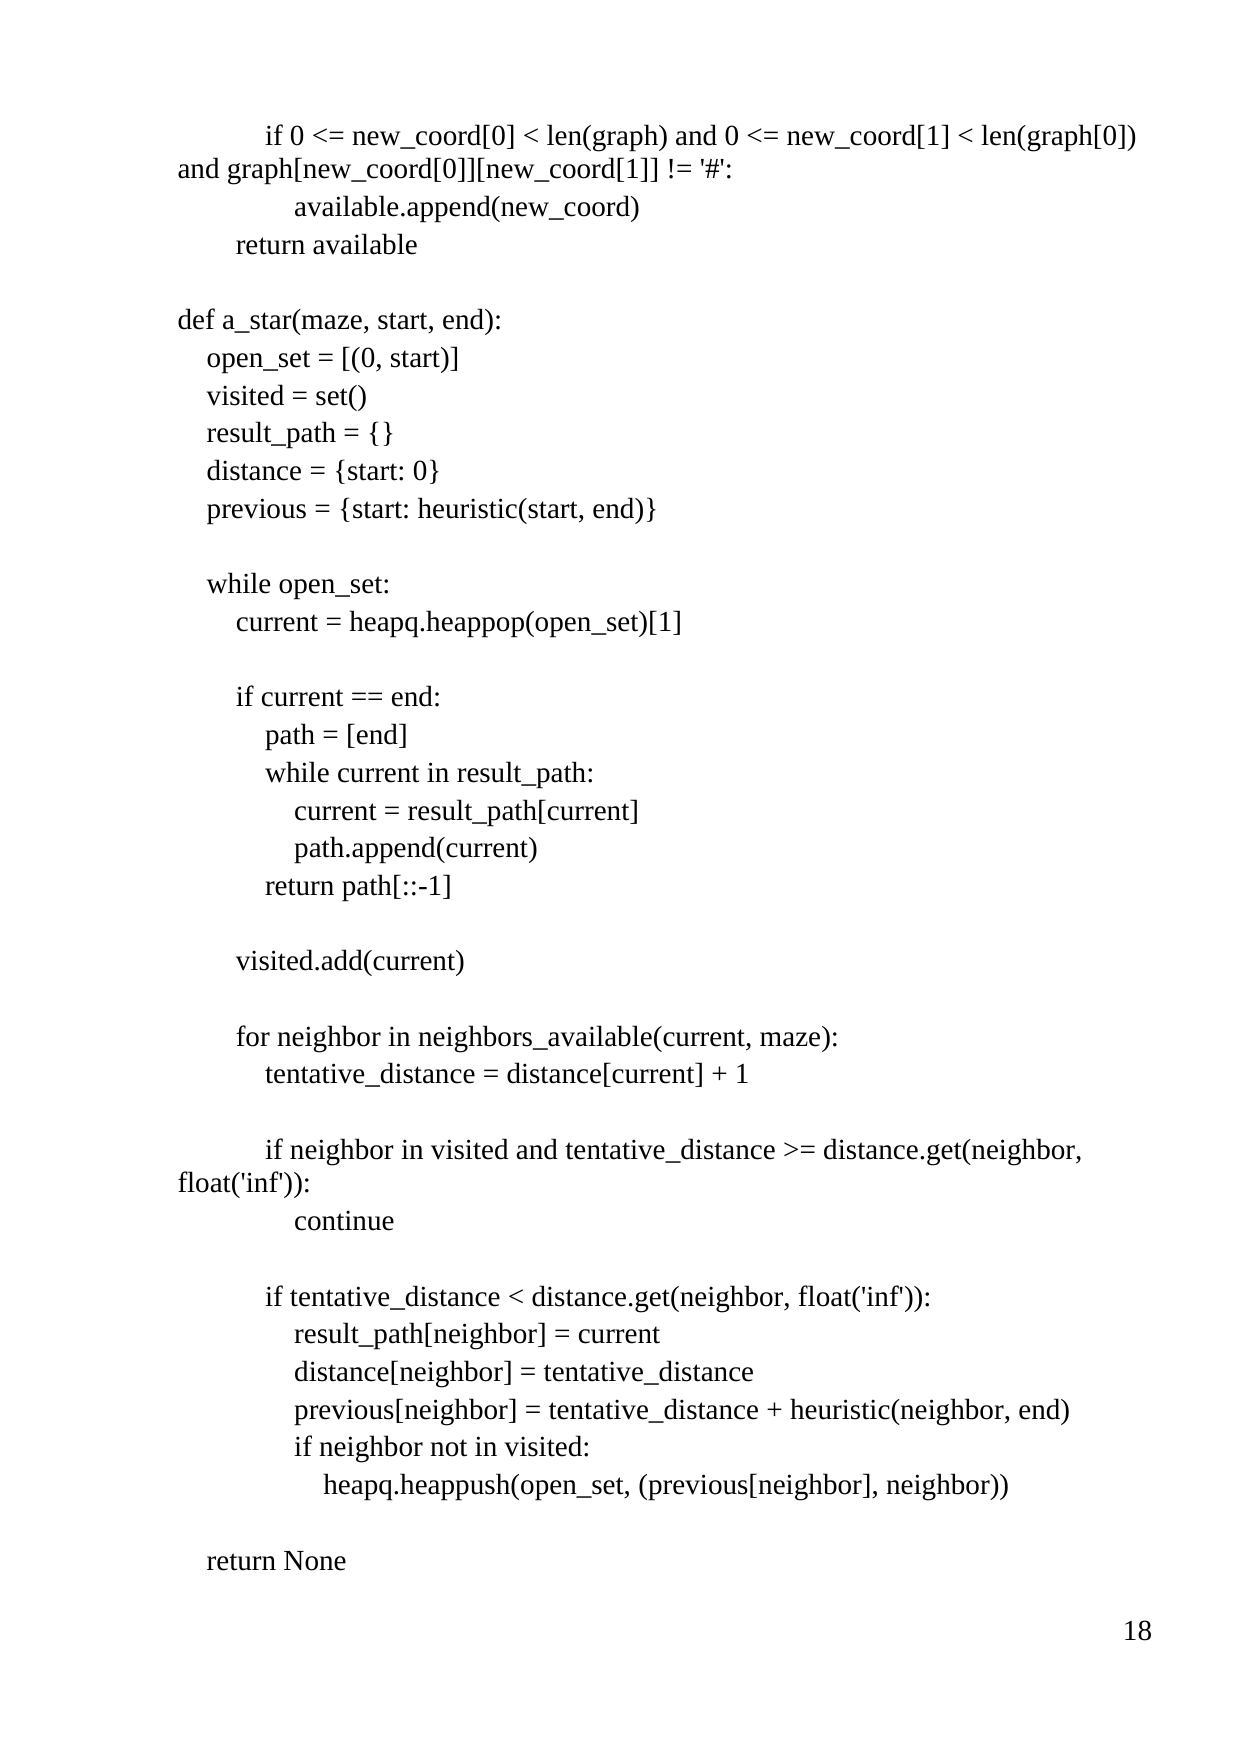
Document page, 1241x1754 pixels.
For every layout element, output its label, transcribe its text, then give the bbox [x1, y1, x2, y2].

subtitle while current in result_path: [177, 755, 1152, 788]
subtitle path = [end] [177, 717, 1152, 751]
subtitle while open_set: [177, 566, 1152, 600]
subtitle visited.add(current) [177, 943, 1152, 977]
subtitle continue [177, 1203, 1152, 1237]
subtitle visited = set() [177, 378, 1152, 411]
subtitle return None [177, 1543, 1152, 1576]
subtitle result_path[neighbor] = current [177, 1316, 1152, 1350]
subtitle distance[neighbor] = tentative_distance [177, 1354, 1152, 1388]
subtitle if tentative_distance < distance.get(neighbor, float('inf')): [177, 1279, 1152, 1312]
subtitle heapq.heappush(open_set, (previous[neighbor], neighbor)) [177, 1467, 1152, 1501]
subtitle return available [177, 227, 1152, 261]
subtitle tentative_distance = distance[current] + 1 [177, 1057, 1152, 1090]
subtitle if current == end: [177, 679, 1152, 713]
subtitle available.append(new_coord) [177, 189, 1152, 223]
subtitle previous = {start: heuristic(start, end)} [177, 491, 1152, 524]
subtitle for neighbor in neighbors_available(current, maze): [177, 1019, 1152, 1052]
subtitle distance = {start: 0} [177, 453, 1152, 487]
subtitle current = result_path[current] [177, 793, 1152, 826]
subtitle path.append(current) [177, 830, 1152, 864]
subtitle return path[::-1] [177, 868, 1152, 902]
subtitle if neighbor not in visited: [177, 1429, 1152, 1463]
subtitle previous[neighbor] = tentative_distance + heuristic(neighbor, end) [177, 1392, 1152, 1425]
subtitle if neighbor in visited and tentative_distance >= distance.get(neighbor, float('inf')): [177, 1132, 1152, 1199]
subtitle def a_star(maze, start, end): [177, 302, 1152, 336]
subtitle open_set = [(0, start)] [177, 340, 1152, 374]
subtitle current = heapq.heappop(open_set)[1] [177, 604, 1152, 638]
subtitle result_path = {} [177, 416, 1152, 449]
subtitle if 0 <= new_coord[0] < len(graph) and 0 <= new_coord[1] < len(graph[0]) and graph[new_coord[0]][new_coord[1]] != '#': [177, 118, 1152, 185]
